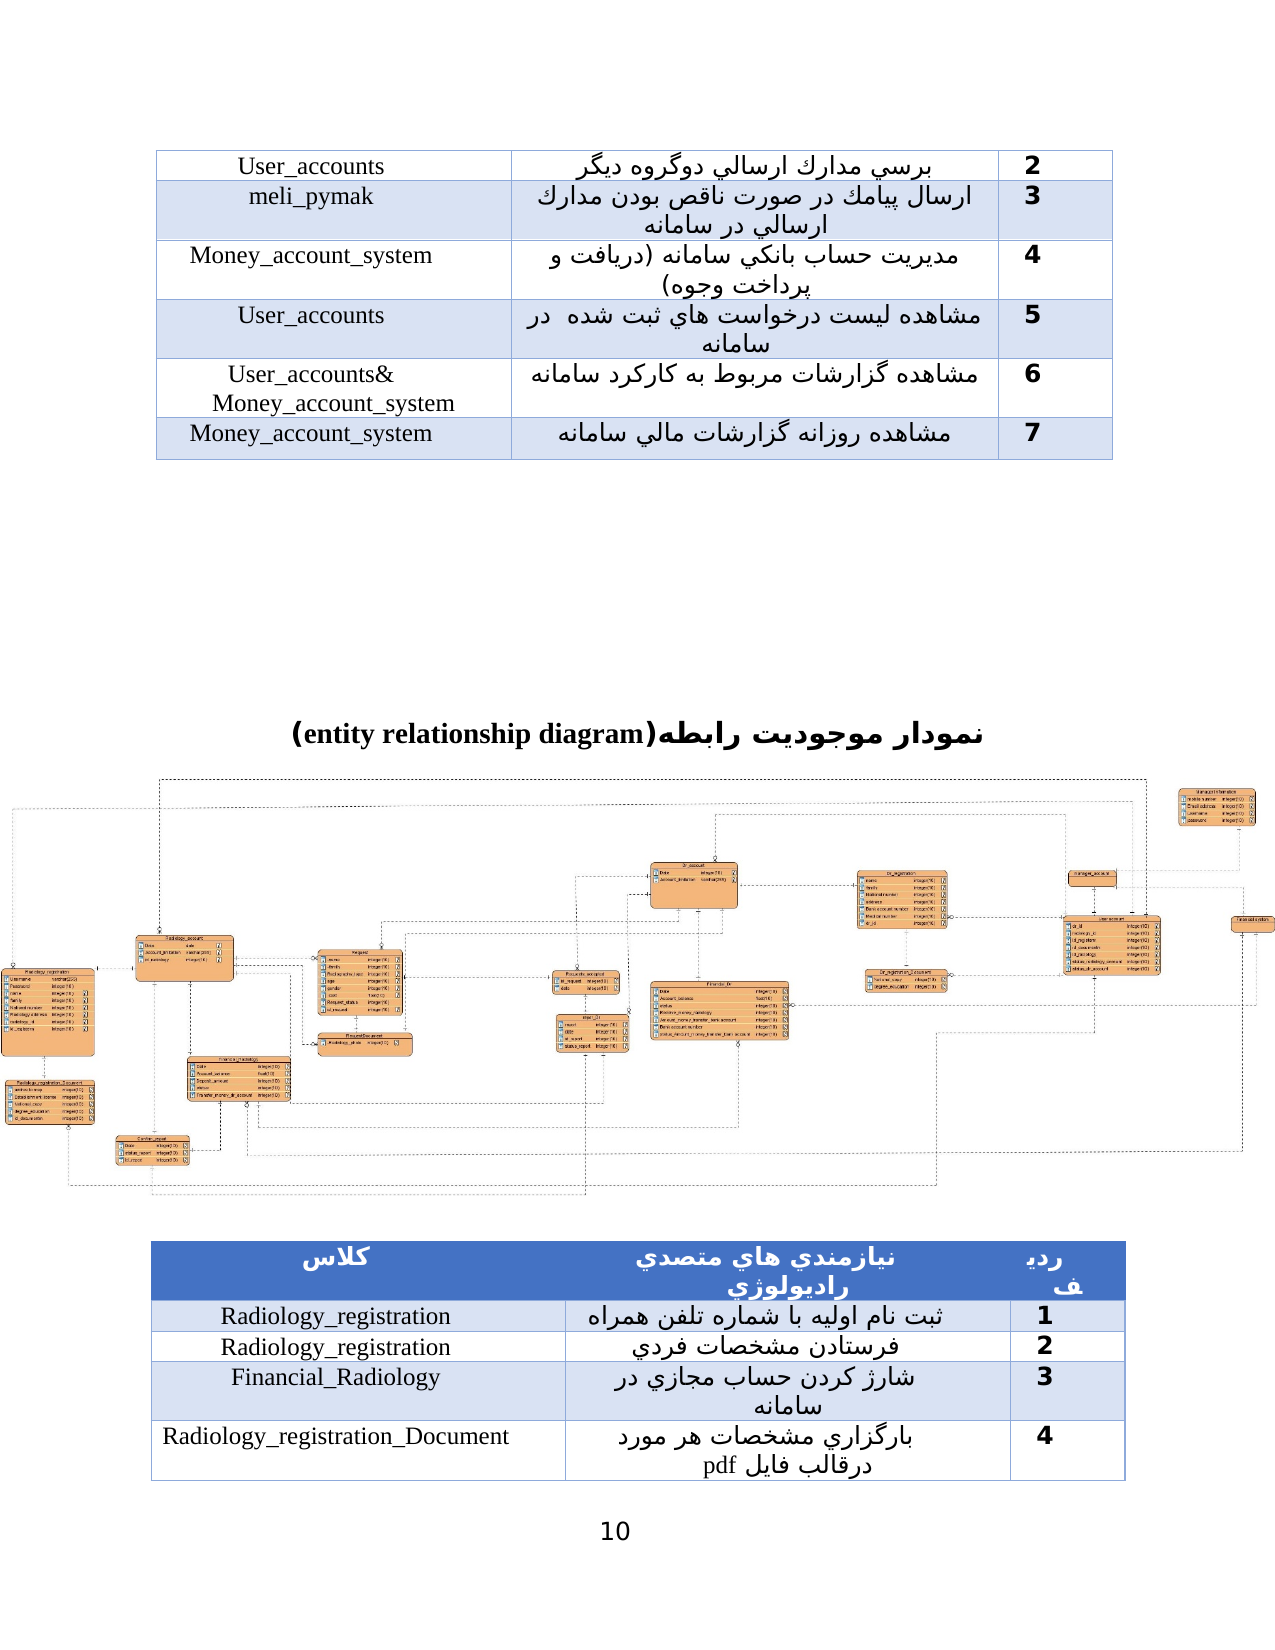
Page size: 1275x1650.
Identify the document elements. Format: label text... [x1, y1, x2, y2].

table_cell Radiology_registration [152, 1332, 565, 1361]
table_cell مديريت حساب بانكي سامانه (دريافت و پرداخت وجوه) [512, 241, 998, 299]
table_cell مشاهده گزارشات مربوط به كاركرد سامانه [512, 359, 998, 417]
table_cell 5 [999, 300, 1112, 358]
picture [0, 778, 1275, 1196]
table_cell 2 [1011, 1332, 1124, 1361]
text نمودار موجوديت رابطه(entity relationship diagram) [150, 716, 1125, 750]
table_cell شارژ كردن حساب مجازي در سامانه [566, 1362, 1010, 1420]
table_cell Money_account_system [157, 418, 511, 459]
table_cell Radiology_registration_Document [152, 1421, 565, 1479]
table_header نيازمندي هاي متصدي راديولوژي [566, 1242, 1010, 1300]
table_cell 3 [1011, 1362, 1124, 1420]
table_cell 1 [1011, 1301, 1124, 1331]
table_cell مشاهده روزانه گزارشات مالي سامانه [512, 418, 998, 459]
table_cell Radiology_registration [152, 1301, 565, 1331]
table_header كلاس [152, 1242, 565, 1300]
table_cell مشاهده ليست درخواست هاي ثبت شده در سامانه [512, 300, 998, 358]
table_cell ثبت نام اوليه با شماره تلفن همراه [566, 1301, 1010, 1331]
table_cell User_accounts& Money_account_system [157, 359, 511, 417]
table_cell 6 [999, 359, 1112, 417]
table_cell 3 [999, 181, 1112, 239]
table_cell User_accounts [157, 151, 511, 180]
table_cell فرستادن مشخصات فردي [566, 1332, 1010, 1361]
table_cell 4 [999, 241, 1112, 299]
table_cell meli_pymak [157, 181, 511, 239]
table_header رديف [1011, 1242, 1124, 1300]
table_cell 2 [999, 151, 1112, 180]
table_cell برسي مدارك ارسالي دوگروه ديگر [512, 151, 998, 180]
table_cell Financial_Radiology [152, 1362, 565, 1420]
table_cell بارگزاري مشخصات هر مورد درقالب فايل pdf [566, 1421, 1010, 1479]
table_cell ارسال پيامك در صورت ناقص بودن مدارك ارسالي در سامانه [512, 181, 998, 239]
table_cell Money_account_system [157, 241, 511, 299]
table_cell User_accounts [157, 300, 511, 358]
table_cell 4 [1011, 1421, 1124, 1479]
table_cell 7 [999, 418, 1112, 459]
